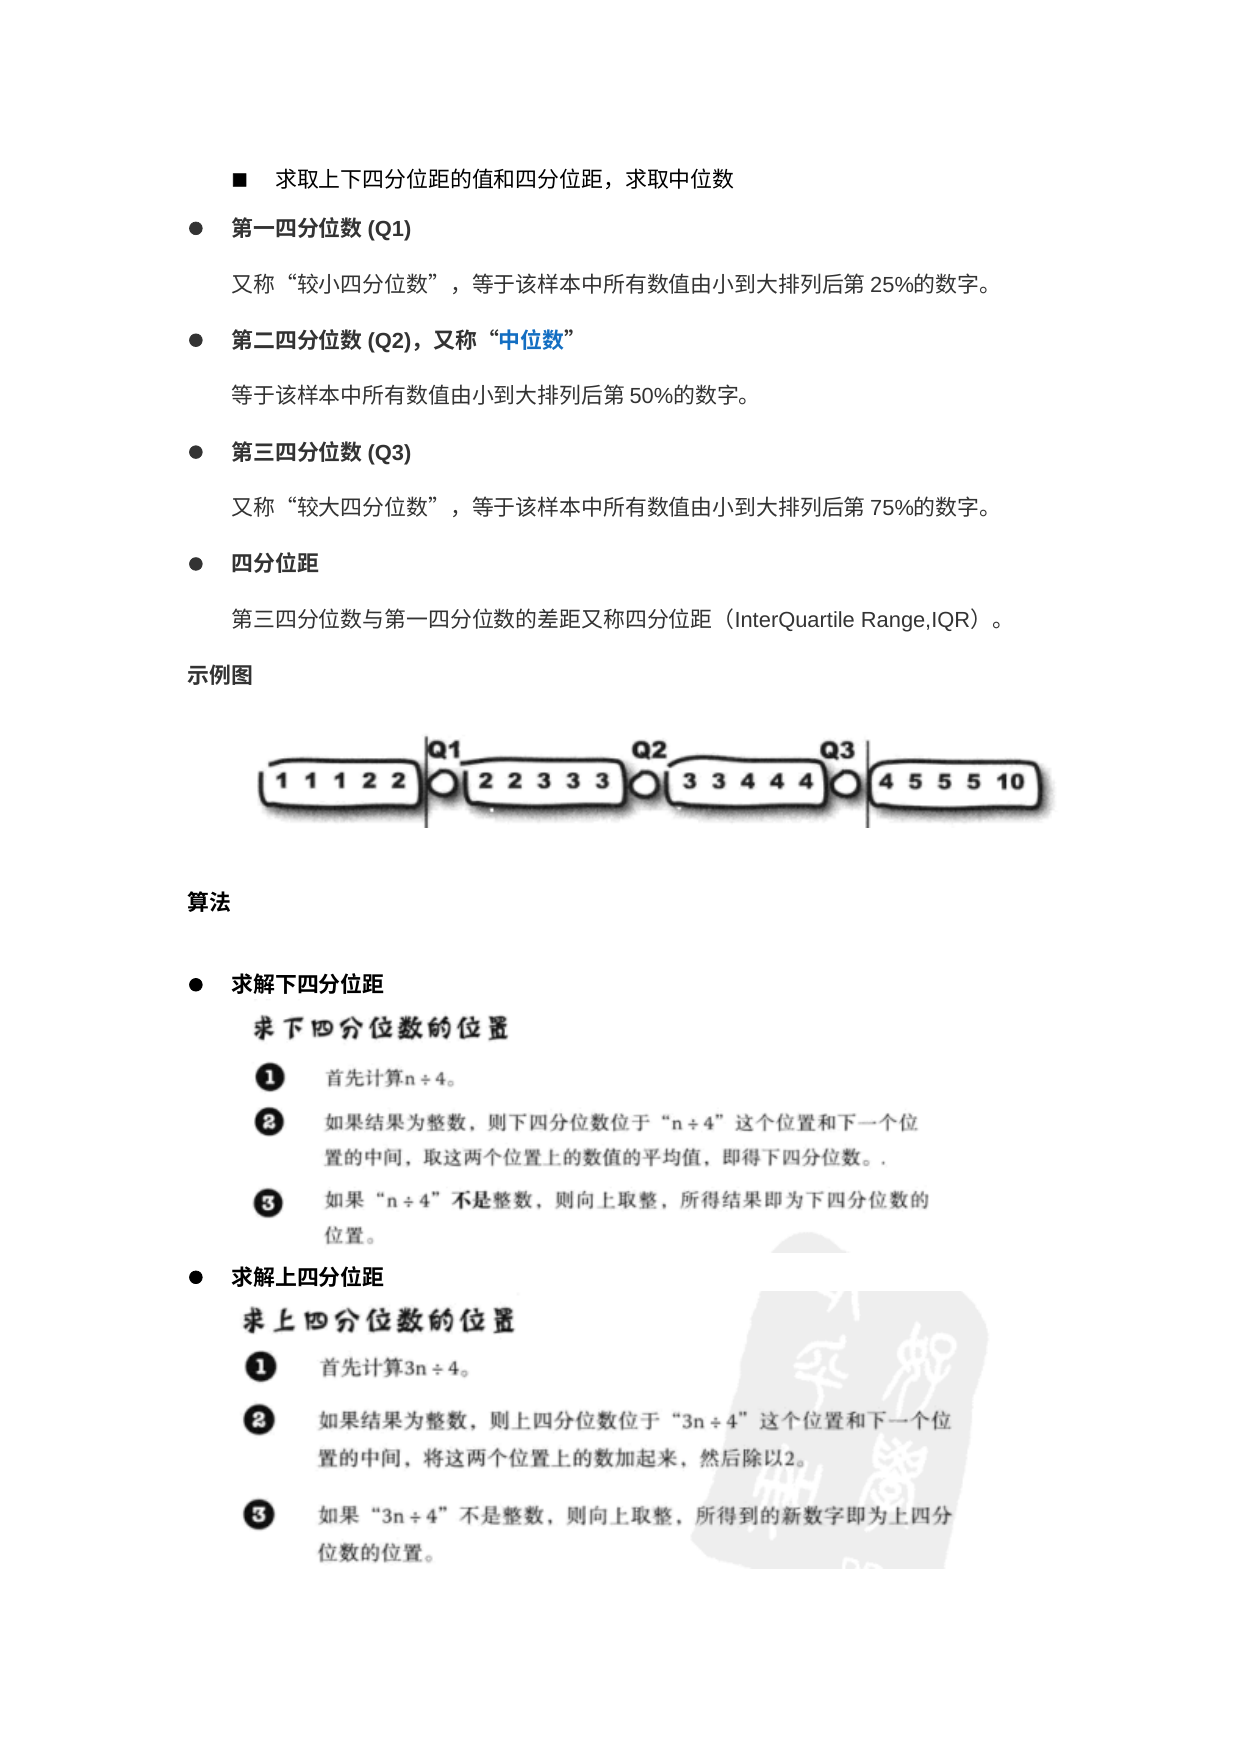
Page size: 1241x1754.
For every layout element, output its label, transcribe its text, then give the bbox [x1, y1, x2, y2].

picture [231, 1291, 1027, 1569]
text 示例图 [187, 658, 1053, 690]
list 又称“较小四分位数”，等于该样本中所有数值由小到大排列后第25%的数字。 [231, 266, 1053, 299]
list 求解上四分位距 [187, 1259, 1053, 1292]
picture [231, 713, 1077, 828]
list 又称“较大四分位数”，等于该样本中所有数值由小到大排列后第75%的数字。 [231, 490, 1053, 522]
list 求解下四分位距 [187, 967, 1053, 999]
list 第三四分位数与第一四分位数的差距又称四分位距（InterQuartile Range,IQR）。 [231, 602, 1053, 634]
list 第三四分位数 (Q3) [187, 434, 1053, 467]
subtitle 算法 [187, 884, 1053, 917]
picture [187, 999, 1053, 1253]
list 等于该样本中所有数值由小到大排列后第50%的数字。 [231, 378, 1053, 411]
list 第一四分位数 (Q1) [187, 210, 1053, 243]
list 求取上下四分位距的值和四分位距，求取中位数 [231, 162, 1053, 194]
list 四分位距 [187, 546, 1053, 578]
list 第二四分位数 (Q2)，又称“中位数” [187, 322, 1053, 355]
